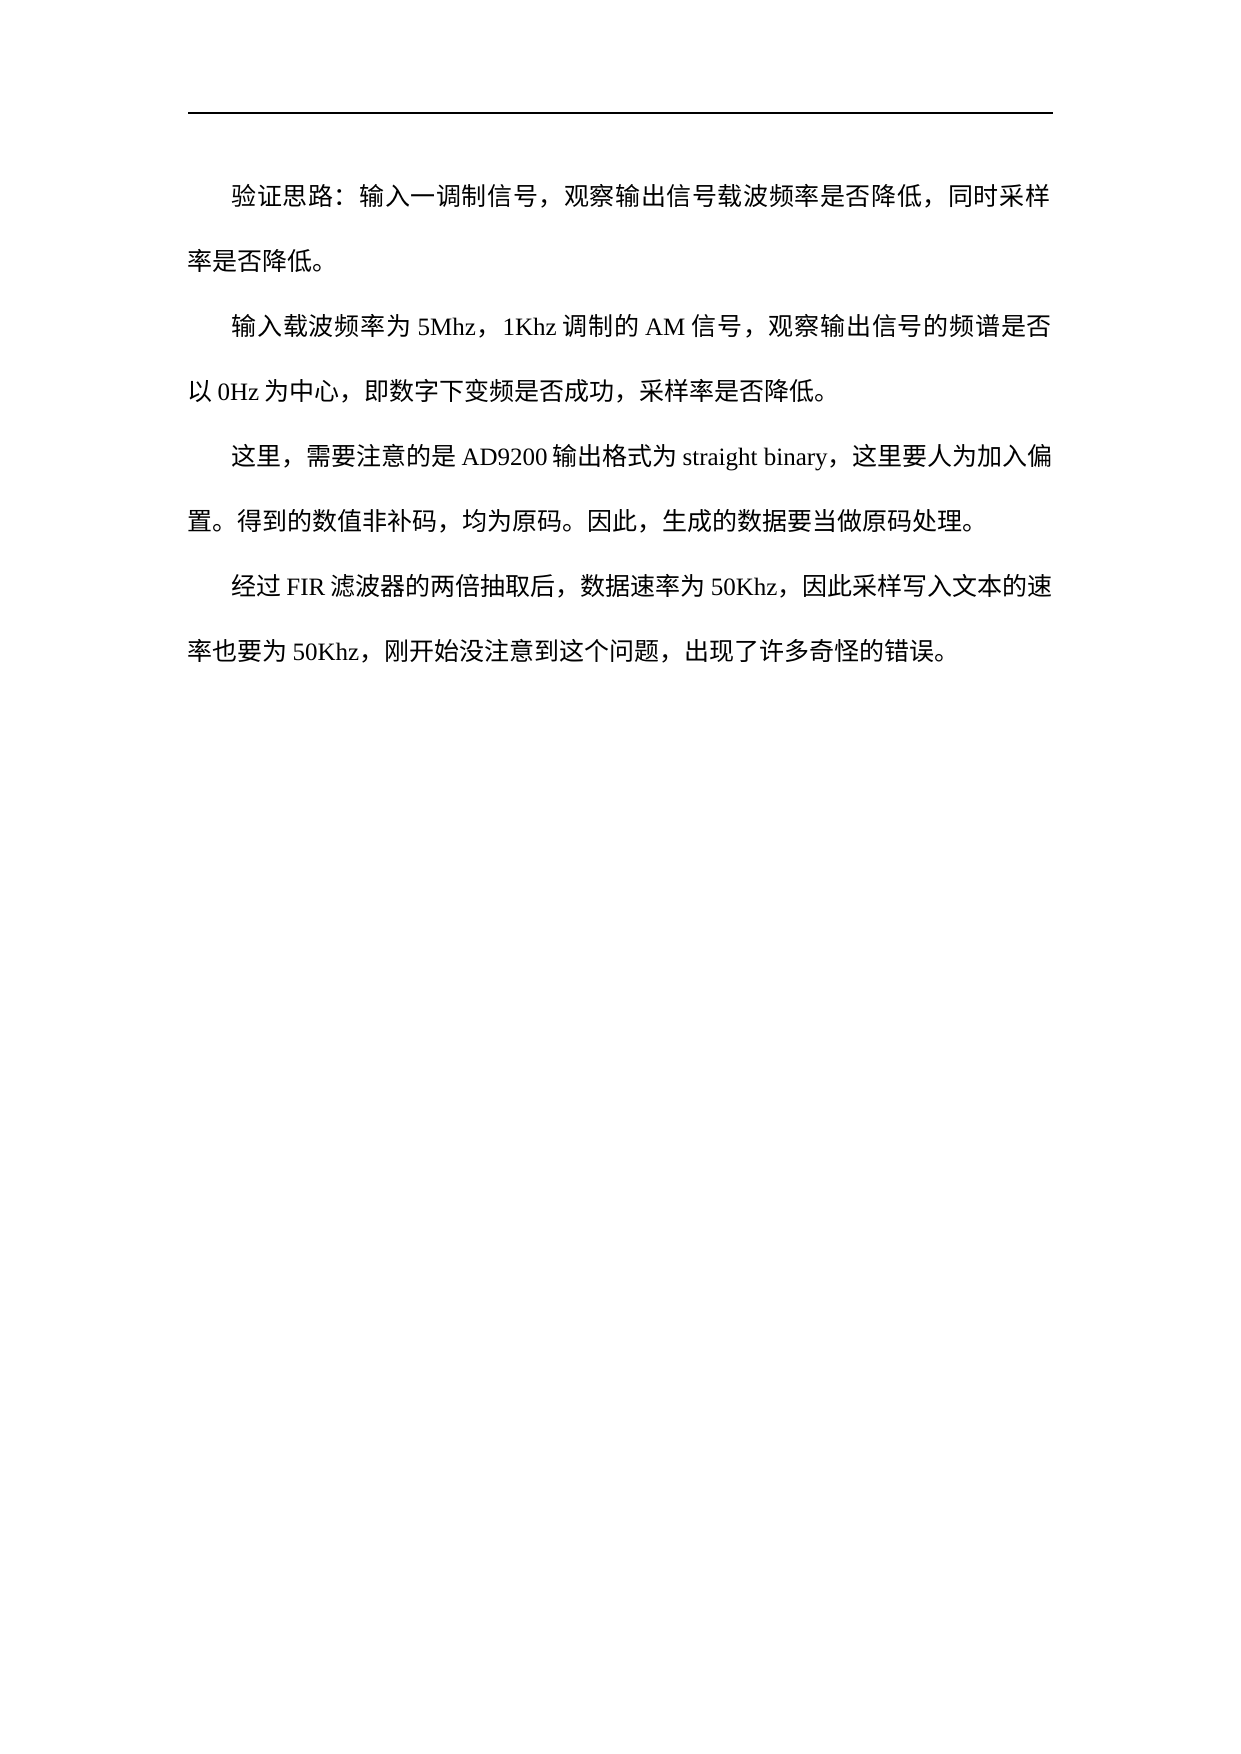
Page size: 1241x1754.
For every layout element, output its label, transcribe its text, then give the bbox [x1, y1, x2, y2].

text 这里，需要注意的是AD9200输出格式为straight binary，这里要人为加入偏置。得到的数值非补码，均为原码。因此，生成的数据要当做原码处理。 [187, 422, 1053, 552]
text 验证思路：输入一调制信号，观察输出信号载波频率是否降低，同时采样率是否降低。 [187, 162, 1053, 292]
text 输入载波频率为5Mhz，1Khz调制的AM信号，观察输出信号的频谱是否以0Hz为中心，即数字下变频是否成功，采样率是否降低。 [187, 292, 1053, 422]
text 经过FIR滤波器的两倍抽取后，数据速率为50Khz，因此采样写入文本的速率也要为50Khz，刚开始没注意到这个问题，出现了许多奇怪的错误。 [187, 552, 1053, 682]
